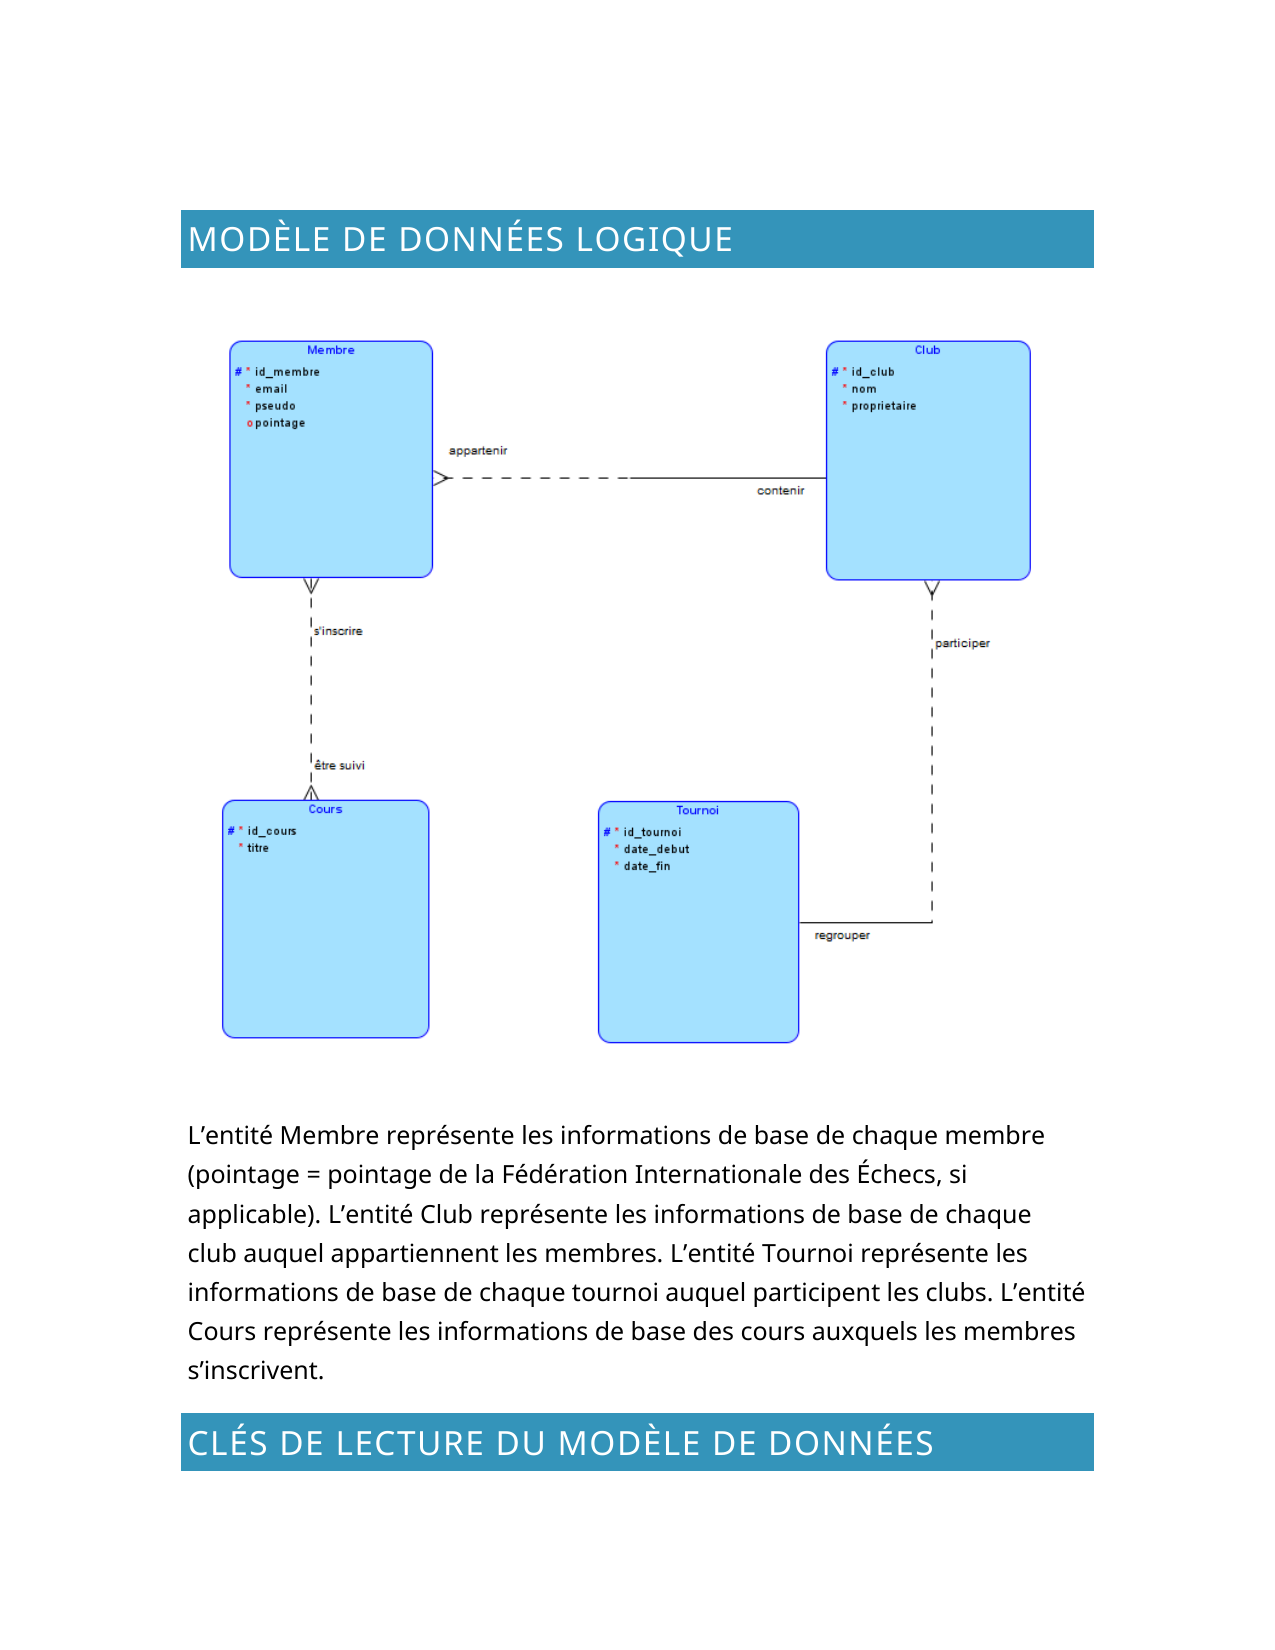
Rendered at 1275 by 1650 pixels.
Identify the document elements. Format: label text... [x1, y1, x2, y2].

subtitle Clés de lecture du modèle de données [188, 1419, 1087, 1465]
subtitle Modèle de données logique [188, 216, 1087, 262]
picture [187, 285, 1088, 1093]
text L’entité Membre représente les informations de base de chaque membre (pointage = pointage de la Fédération Internationale des Échecs, si applicable). L’entité Club représente les informations de base de chaque club auquel appartiennent les membres. L’entité Tournoi représente les informations de base de chaque tournoi auquel participent les clubs. L’entité Cours représente les informations de base des cours auxquels les membres s’inscrivent. [187, 1118, 1087, 1387]
